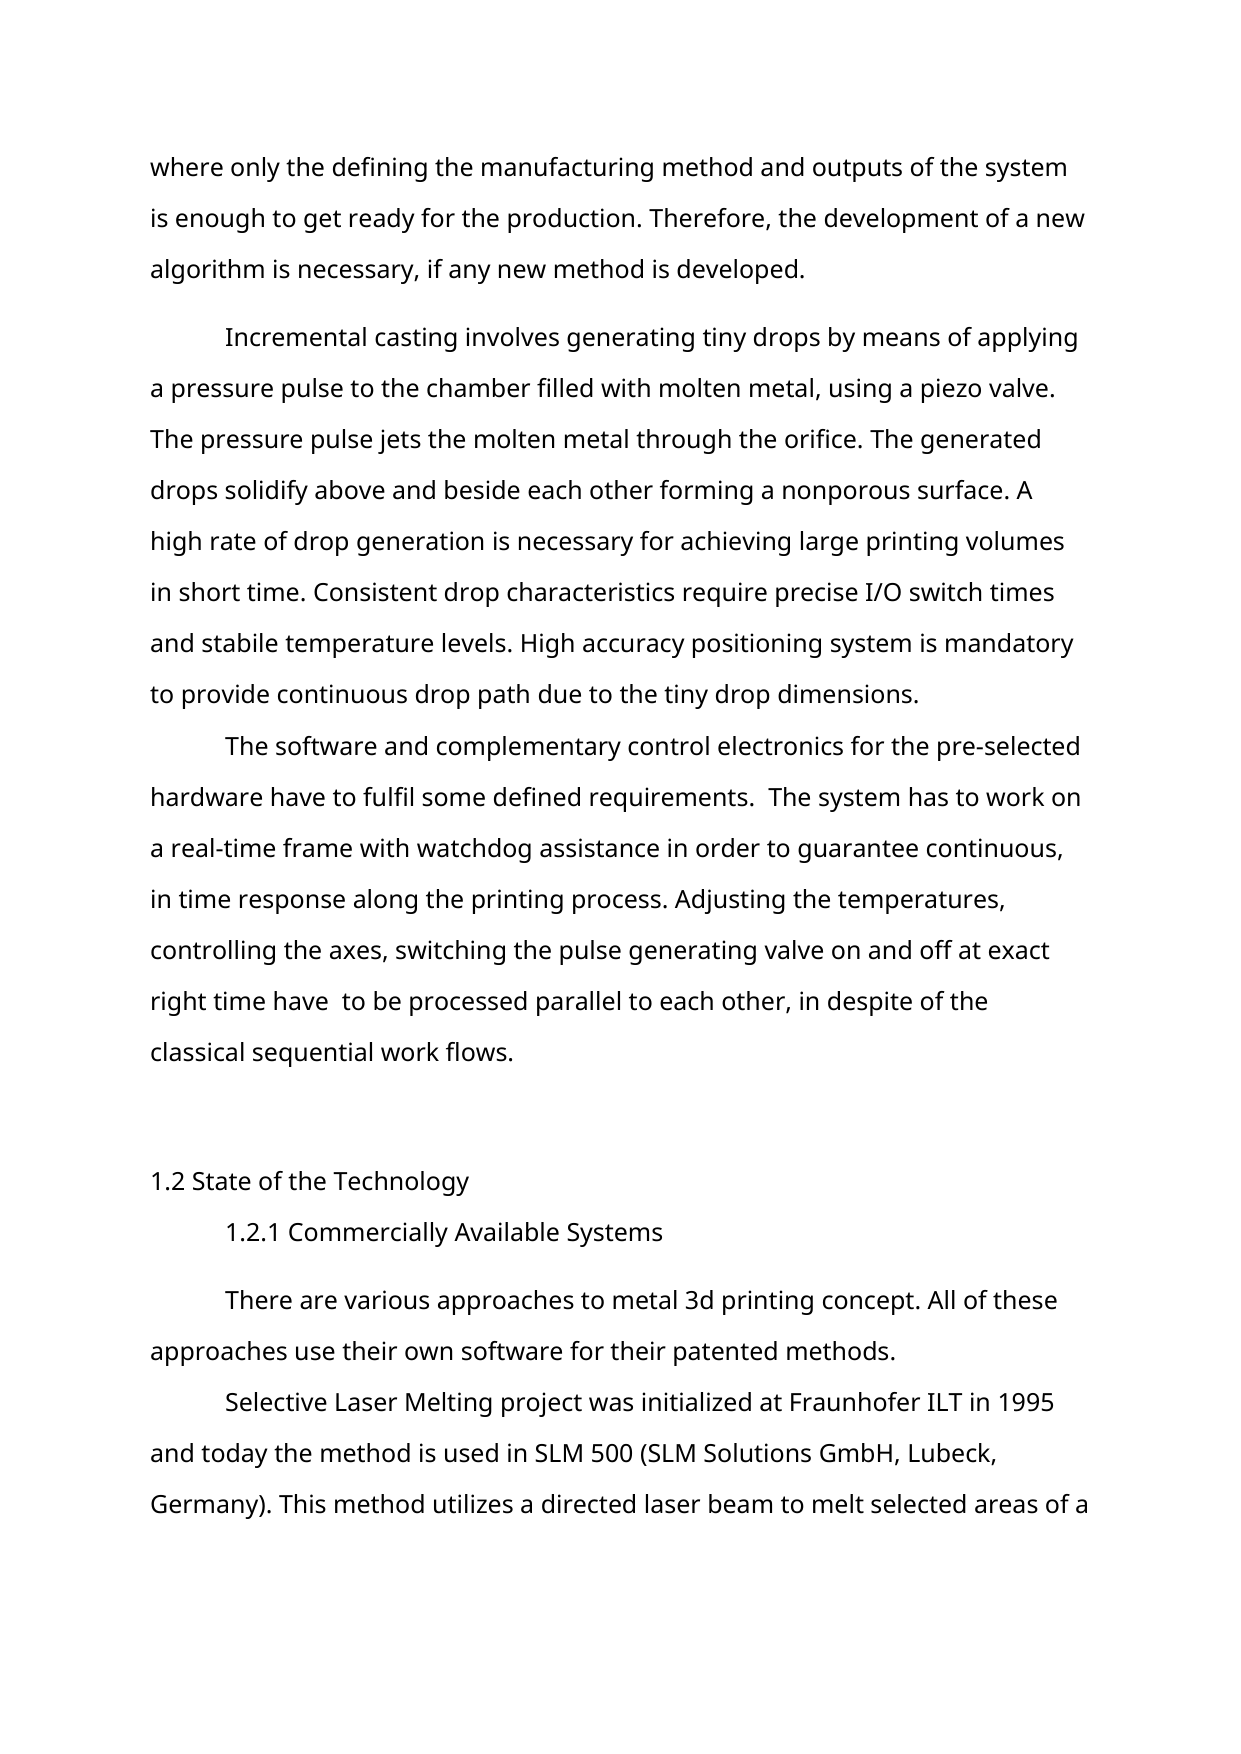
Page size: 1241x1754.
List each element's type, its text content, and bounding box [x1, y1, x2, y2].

text Incremental casting involves generating tiny drops by means of applying a pressure pulse to the chamber filled with molten metal, using a piezo valve. The pressure pulse jets the molten metal through the orifice. The generated drops solidify above and beside each other forming a nonporous surface. A high rate of drop generation is necessary for achieving large printing volumes in short time. Consistent drop characteristics require precise I/O switch times and stabile temperature levels. High accuracy positioning system is mandatory to provide continuous drop path due to the tiny drop dimensions. The software and complementary control electronics for the pre-selected hardware have to fulfil some defined requirements. The system has to work on a real-time frame with watchdog assistance in order to guarantee continuous, in time response along the printing process. Adjusting the temperatures, controlling the axes, switching the pulse generating valve on and off at exact right time have to be processed parallel to each other, in despite of the classical sequential work flows. [150, 320, 1090, 1068]
text 1.2 State of the Technology 1.2.1 Commercially Available Systems [150, 1164, 1090, 1249]
